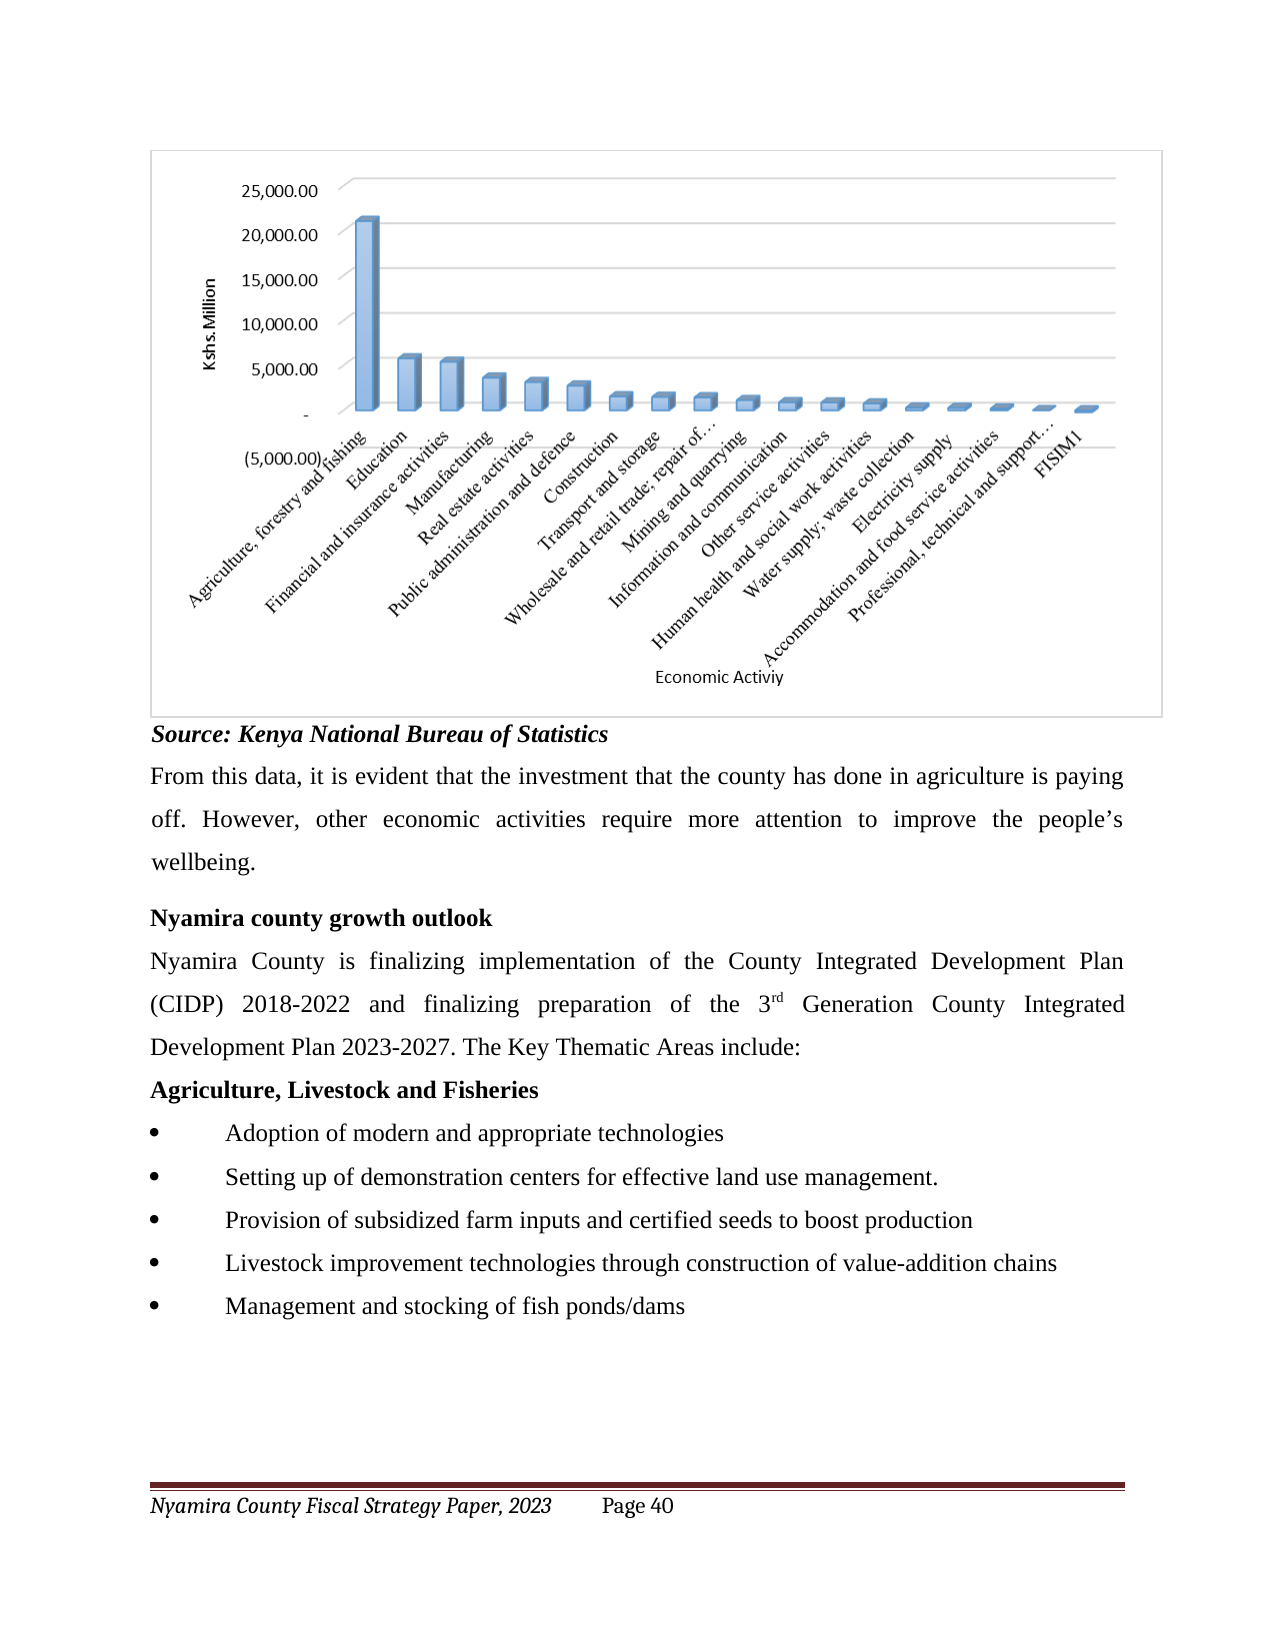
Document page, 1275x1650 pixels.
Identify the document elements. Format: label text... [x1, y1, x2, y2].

list Provision of subsidized farm inputs and certified seeds to boost production [150, 1205, 1125, 1233]
list Setting up of demonstration centers for effective land use management. [150, 1162, 1125, 1190]
text Nyamira county growth outlook [150, 903, 1125, 932]
list Management and stocking of fish ponds/dams [150, 1291, 1125, 1320]
list Adoption of modern and appropriate technologies [150, 1118, 1125, 1147]
text Source: Kenya National Bureau of Statistics [150, 718, 1125, 748]
picture [150, 150, 1163, 718]
text From this data, it is evident that the investment that the county has done in agriculture is paying off. However, other economic activities require more attention to improve the people’s wellbeing. [150, 761, 1125, 876]
text Nyamira County is finalizing implementation of the County Integrated Development Plan (CIDP) 2018-2022 and finalizing preparation of the 3rd Generation County Integrated Development Plan 2023-2027. The Key Thematic Areas include: [150, 946, 1125, 1061]
list Livestock improvement technologies through construction of value-addition chains [150, 1248, 1125, 1277]
text Agriculture, Livestock and Fisheries [150, 1075, 1125, 1104]
